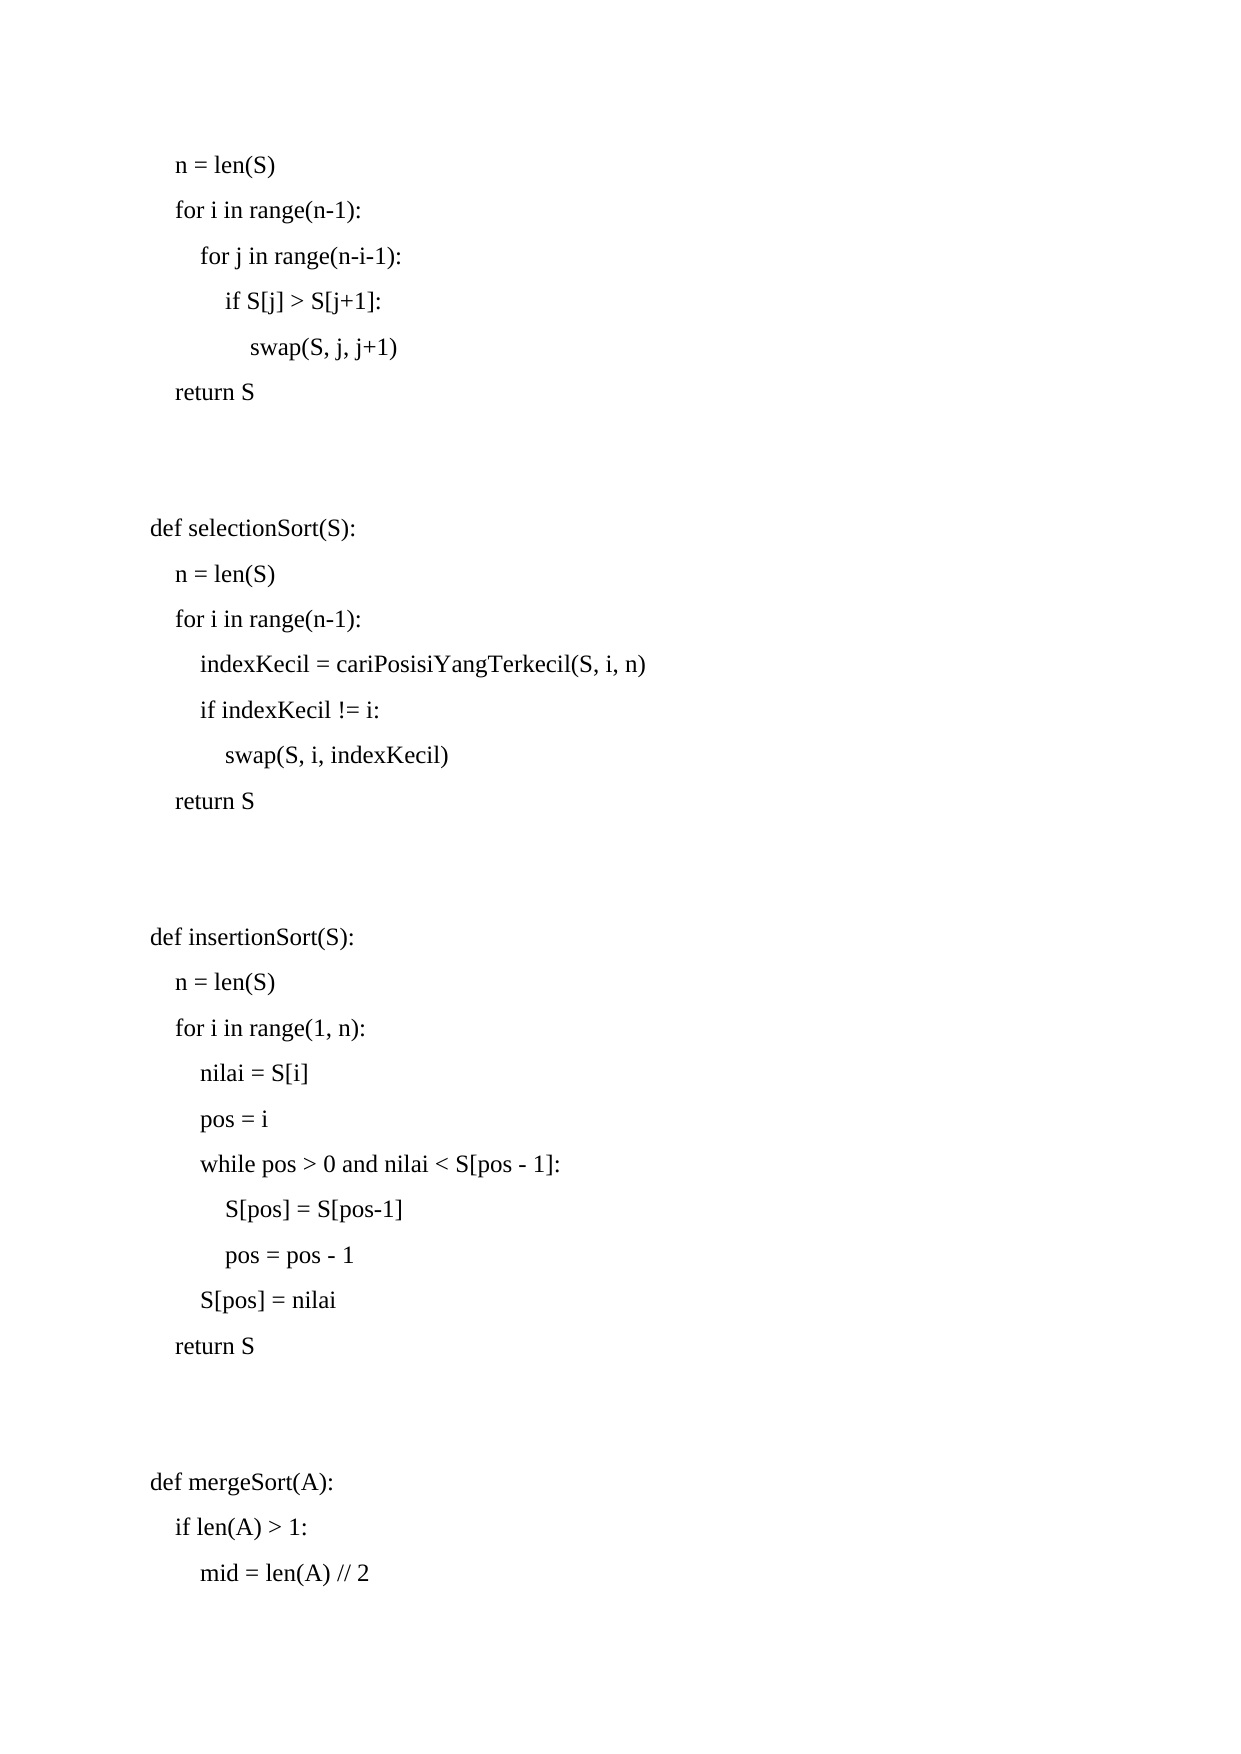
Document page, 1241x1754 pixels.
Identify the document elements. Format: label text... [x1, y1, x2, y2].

text swap(S, i, indexKecil) [150, 740, 1090, 769]
text if S[j] > S[j+1]: [150, 286, 1090, 315]
text pos = pos - 1 [150, 1240, 1090, 1269]
text nilai = S[i] [150, 1058, 1090, 1087]
text swap(S, j, j+1) [150, 332, 1090, 360]
text n = len(S) [150, 150, 1090, 179]
text for i in range(n-1): [150, 604, 1090, 633]
text pos = i [150, 1104, 1090, 1132]
text return S [150, 786, 1090, 814]
text if indexKecil != i: [150, 695, 1090, 724]
text S[pos] = S[pos-1] [150, 1194, 1090, 1223]
text for i in range(1, n): [150, 1013, 1090, 1042]
text mid = len(A) // 2 [150, 1558, 1090, 1587]
text indexKecil = cariPosisiYangTerkecil(S, i, n) [150, 649, 1090, 678]
text n = len(S) [150, 559, 1090, 587]
text return S [150, 1331, 1090, 1359]
text def mergeSort(A): [150, 1467, 1090, 1496]
text S[pos] = nilai [150, 1285, 1090, 1314]
text def selectionSort(S): [150, 513, 1090, 542]
text while pos > 0 and nilai < S[pos - 1]: [150, 1149, 1090, 1178]
text if len(A) > 1: [150, 1512, 1090, 1541]
text for i in range(n-1): [150, 195, 1090, 224]
text def insertionSort(S): [150, 922, 1090, 951]
text for j in range(n-i-1): [150, 241, 1090, 269]
text n = len(S) [150, 967, 1090, 996]
text return S [150, 377, 1090, 406]
